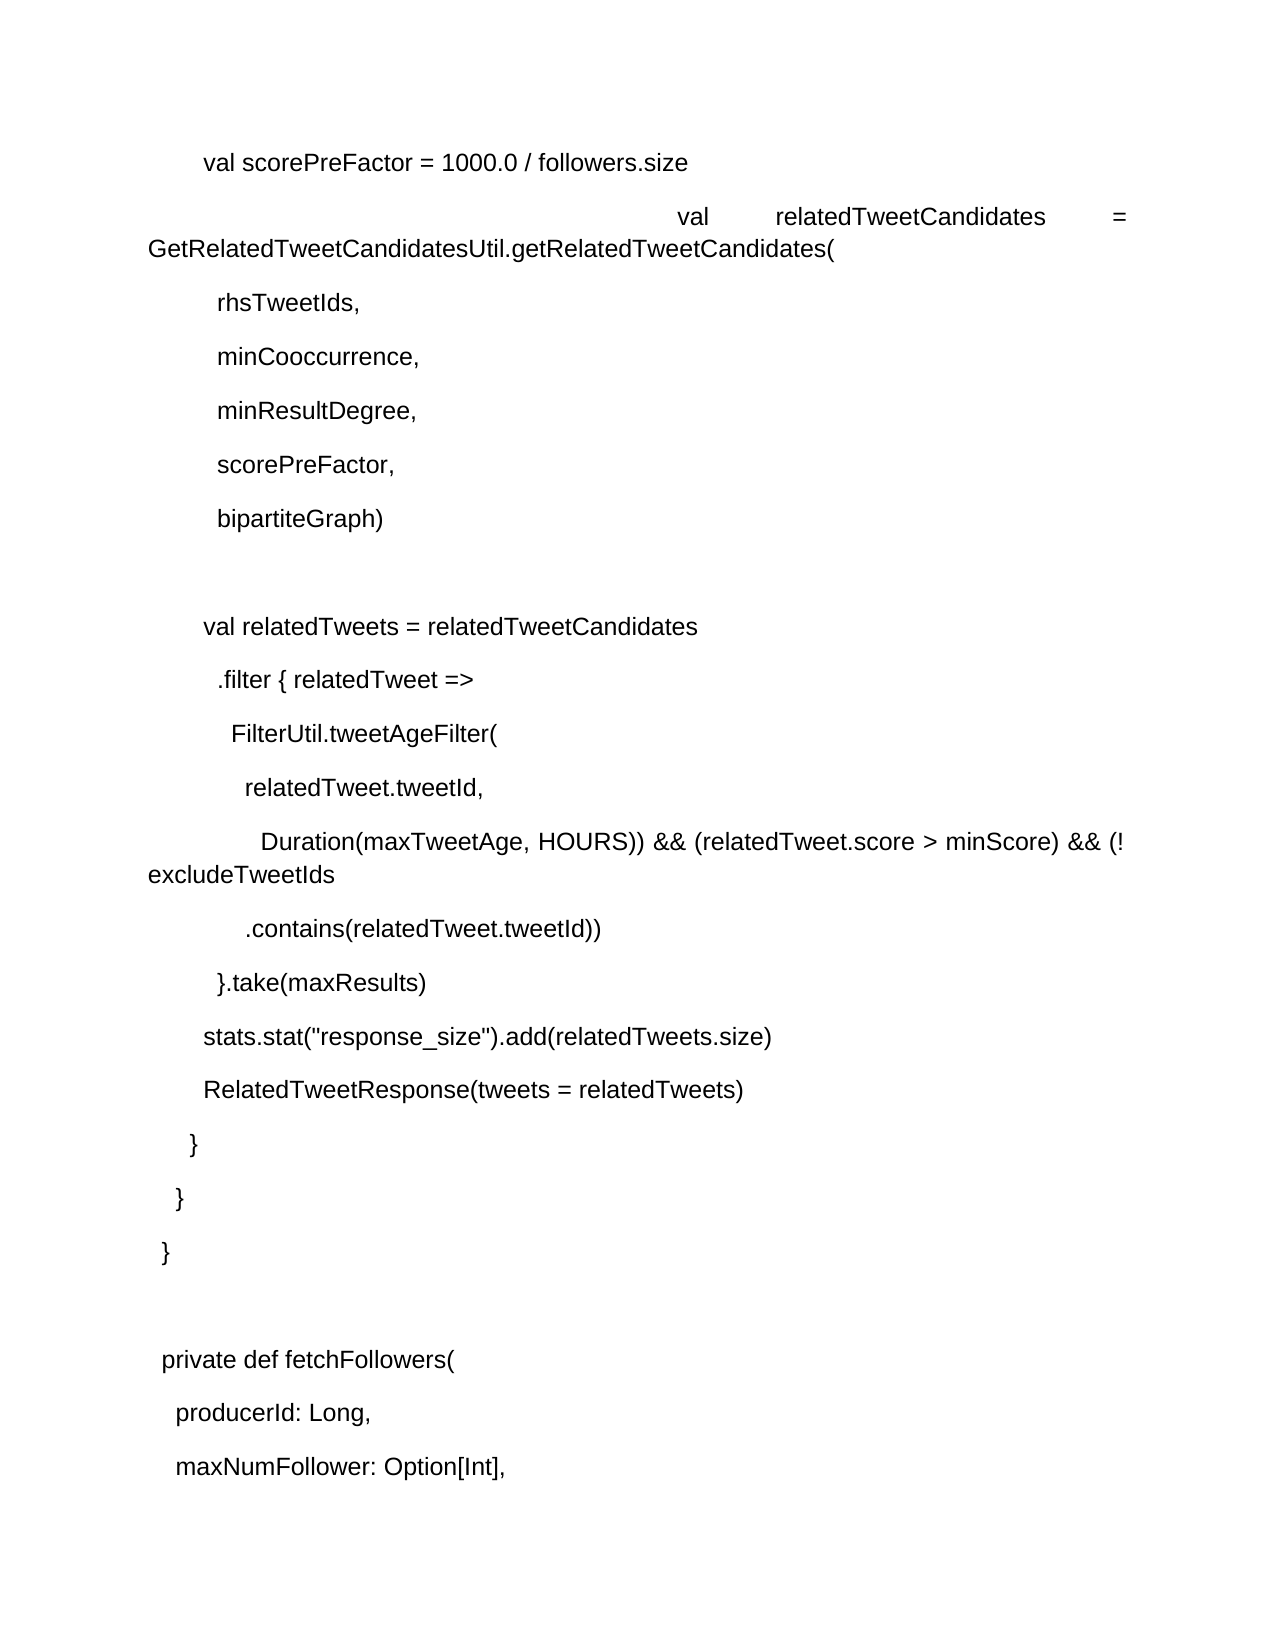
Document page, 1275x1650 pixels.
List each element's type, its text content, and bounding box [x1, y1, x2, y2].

text private def fetchFollowers( [148, 1344, 1127, 1373]
text bipartiteGraph) [148, 504, 1127, 532]
text .filter { relatedTweet => [148, 665, 1127, 694]
text minCooccurrence, [148, 342, 1127, 371]
text val scorePreFactor = 1000.0 / followers.size [148, 148, 1127, 176]
text relatedTweet.tweetId, [148, 773, 1127, 802]
text val relatedTweetCandidates = GetRelatedTweetCandidatesUtil.getRelatedTweetCandidates( [148, 201, 1127, 263]
text RelatedTweetResponse(tweets = relatedTweets) [148, 1075, 1127, 1104]
text val relatedTweets = relatedTweetCandidates [148, 611, 1127, 640]
text scorePreFactor, [148, 450, 1127, 479]
text } [148, 1183, 1127, 1212]
text Duration(maxTweetAge, HOURS)) && (relatedTweet.score > minScore) && (!excludeTweetIds [148, 827, 1127, 889]
text }.take(maxResults) [148, 968, 1127, 996]
text } [148, 1237, 1127, 1266]
text .contains(relatedTweet.tweetId)) [148, 914, 1127, 942]
text producerId: Long, [148, 1398, 1127, 1427]
text FilterUtil.tweetAgeFilter( [148, 719, 1127, 748]
text maxNumFollower: Option[Int], [148, 1452, 1127, 1481]
text } [148, 1129, 1127, 1158]
text minResultDegree, [148, 396, 1127, 425]
text stats.stat("response_size").add(relatedTweets.size) [148, 1021, 1127, 1050]
text rhsTweetIds, [148, 288, 1127, 317]
